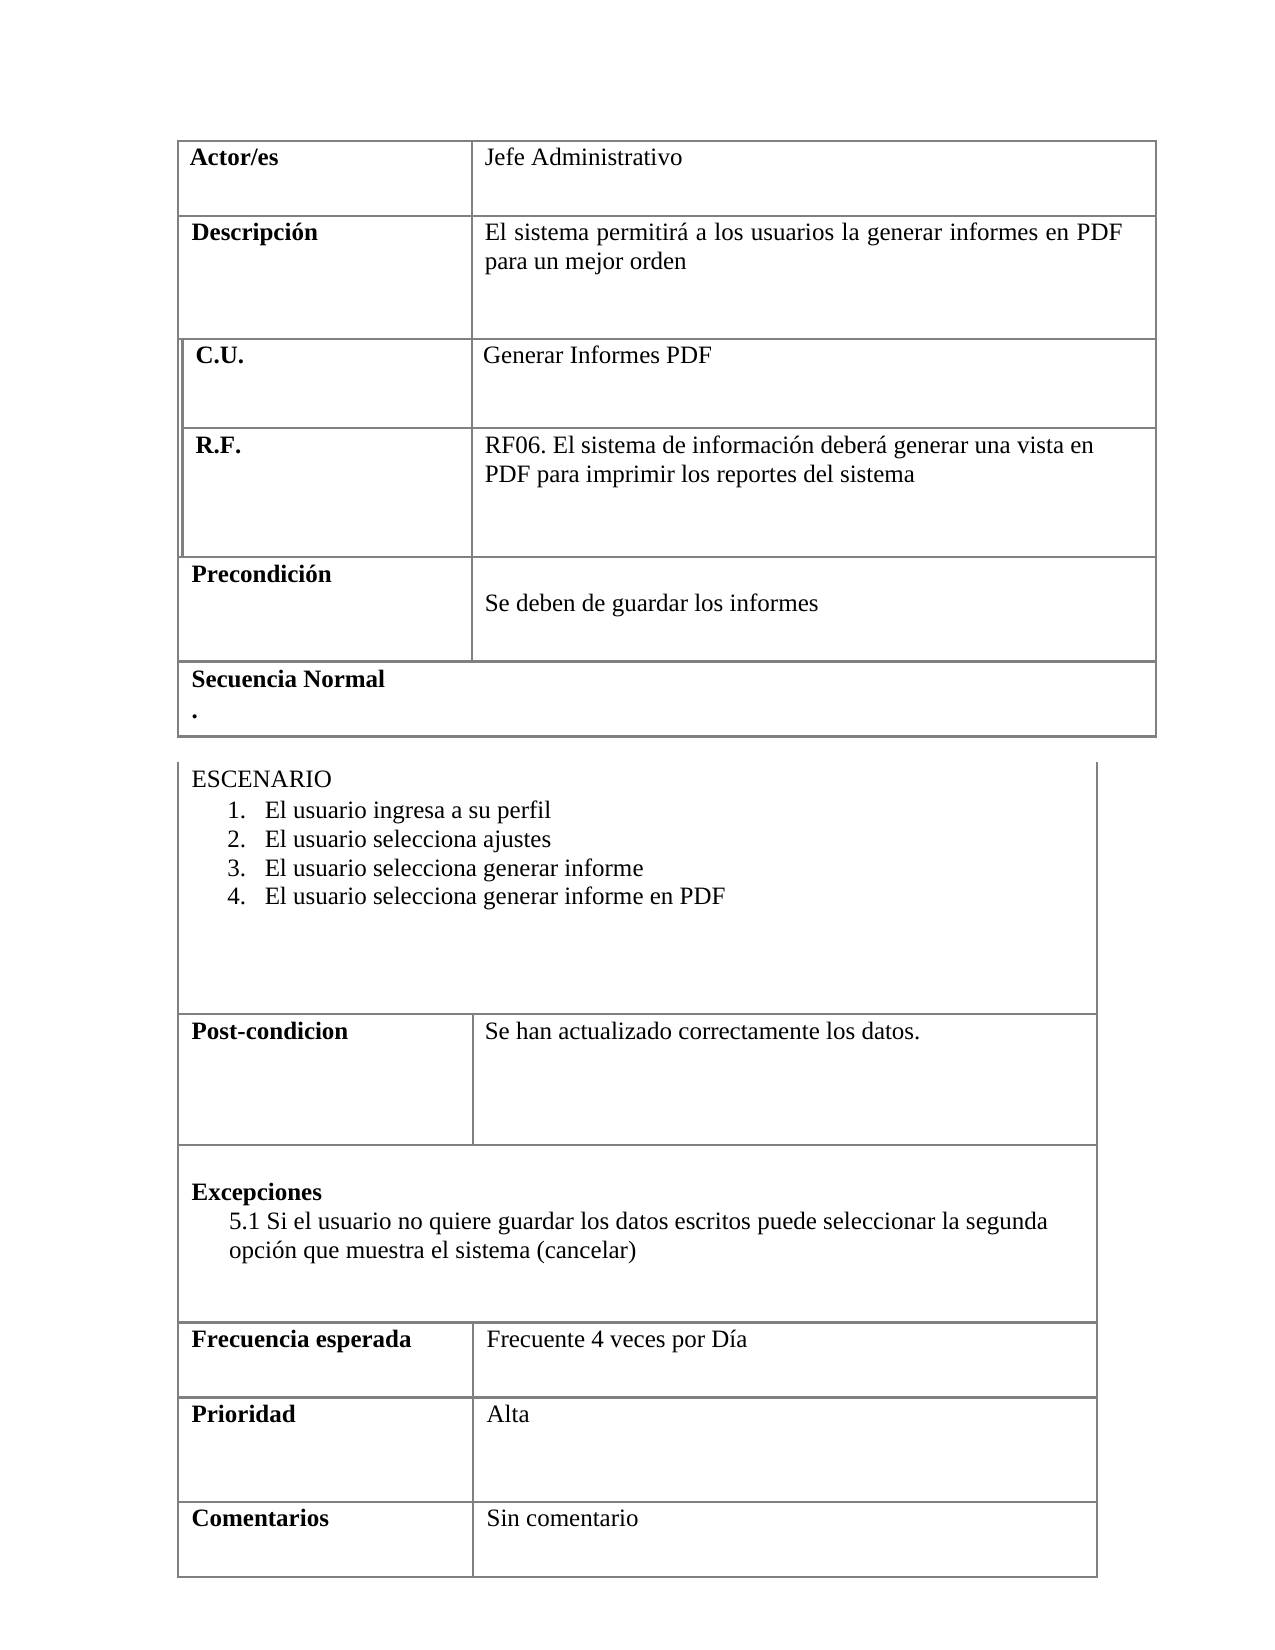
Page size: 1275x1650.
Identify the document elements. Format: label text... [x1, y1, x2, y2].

table_cell RF06. El sistema de información deberá generar una vista en PDF para imprimir los reportes del sistema [473, 429, 1155, 556]
table_cell Precondición [179, 558, 471, 660]
table_cell R.F. [184, 429, 471, 556]
table_cell Se han actualizado correctamente los datos. [474, 1015, 1096, 1144]
table_cell Prioridad [179, 1399, 472, 1501]
table_cell Jefe Administrativo [473, 142, 1155, 214]
table_cell Post-condicion [179, 1015, 472, 1144]
table_cell Secuencia Normal . [179, 663, 1155, 735]
table_cell Comentarios [179, 1503, 472, 1576]
table_cell Actor/es [179, 142, 471, 214]
table_cell Se deben de guardar los informes [473, 558, 1155, 660]
table_cell Sin comentario [474, 1503, 1096, 1576]
table_header ESCENARIO El usuario ingresa a su perfil El usuario selecciona ajustes El usuario selecciona generar informe El usuario selecciona generar informe en PDF [179, 762, 1096, 1013]
table_cell C.U. [184, 340, 471, 427]
table_cell Excepciones 5.1 Si el usuario no quiere guardar los datos escritos puede seleccionar la segunda opción que muestra el sistema (cancelar) [179, 1146, 1096, 1321]
table_cell Alta [474, 1399, 1096, 1501]
table_cell Descripción [179, 217, 471, 337]
table_cell Frecuencia esperada [179, 1324, 472, 1396]
table_cell El sistema permitirá a los usuarios la generar informes en PDF para un mejor orden [473, 217, 1155, 337]
table_cell Frecuente 4 veces por Día [474, 1324, 1096, 1396]
table_cell Generar Informes PDF [473, 340, 1155, 427]
